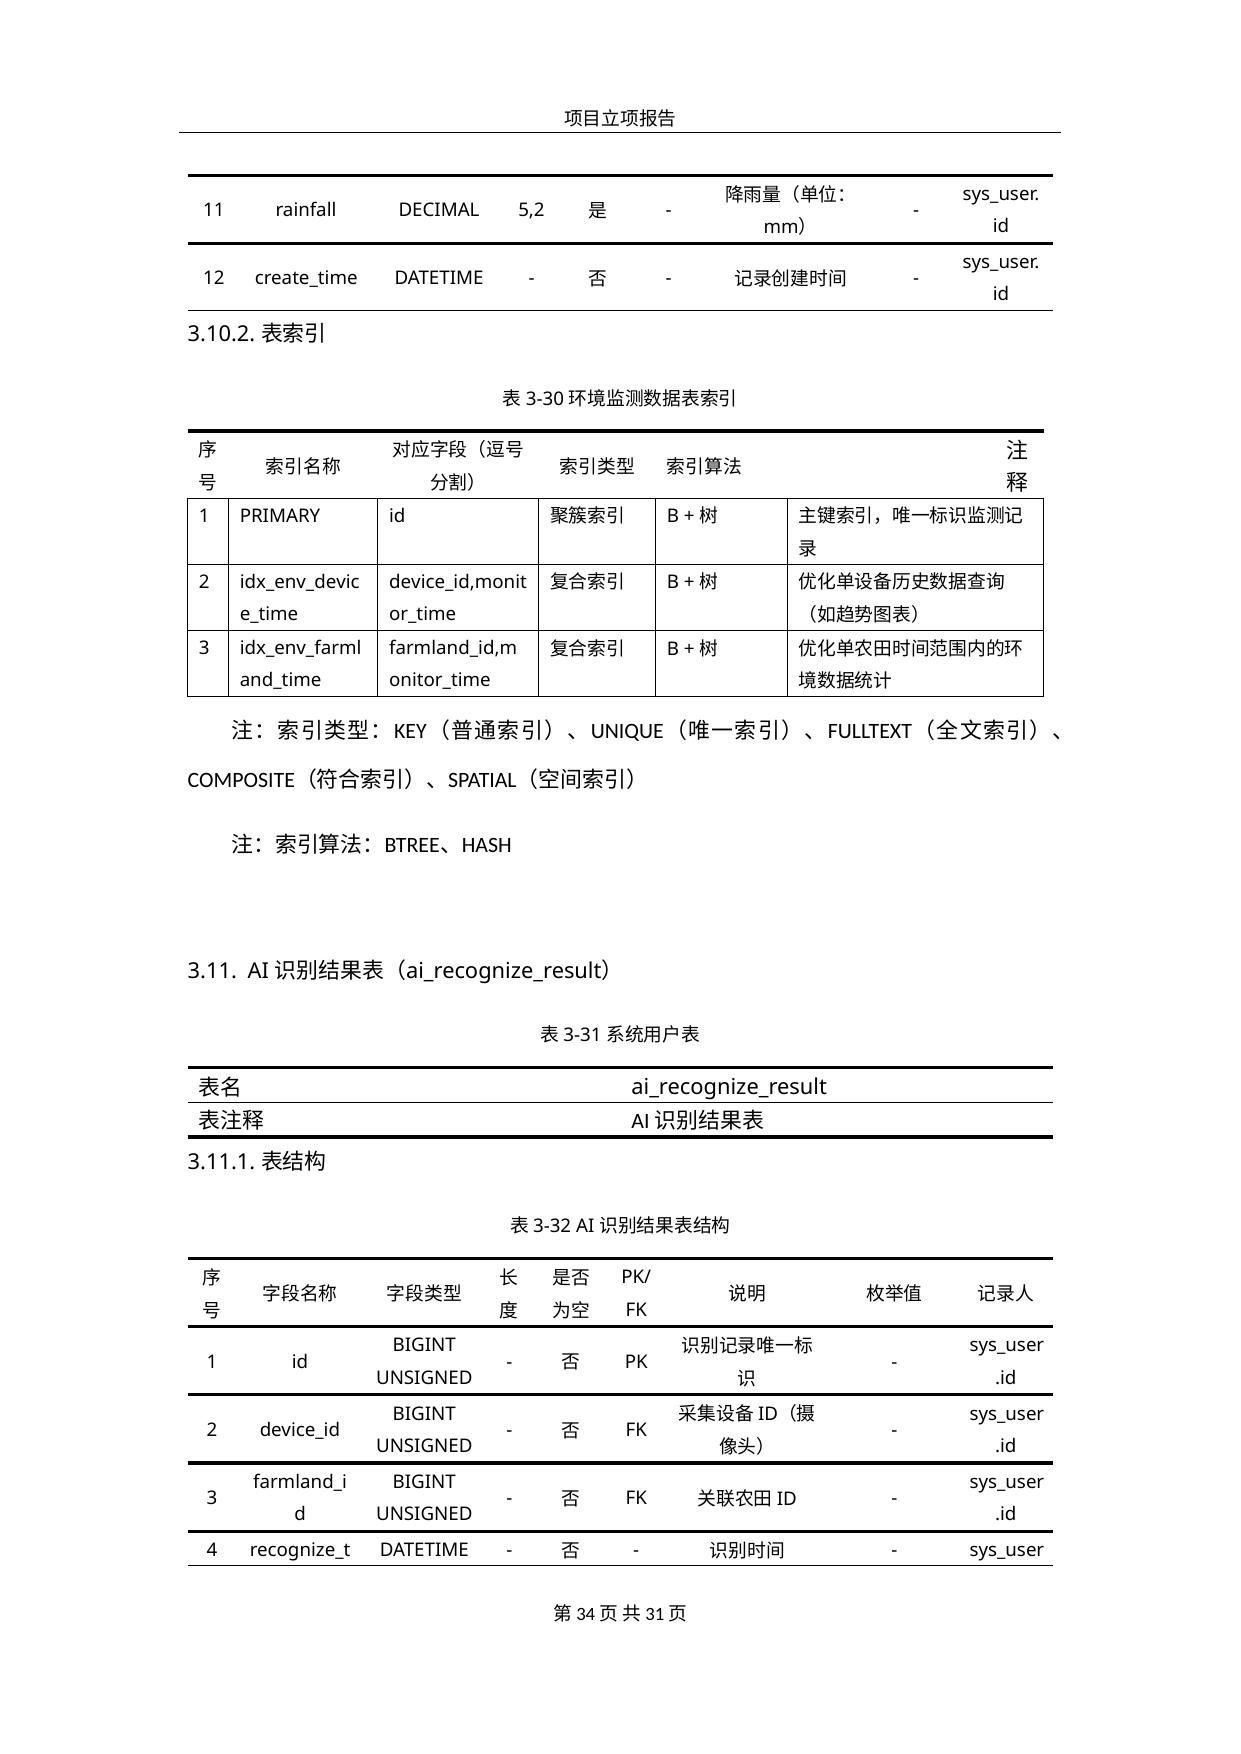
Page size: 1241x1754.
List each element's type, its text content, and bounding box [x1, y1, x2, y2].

table_cell PRIMARY [229, 499, 377, 563]
table_cell 否 [557, 245, 639, 310]
table_cell sys_user.id [958, 1465, 1053, 1529]
table_cell - [639, 245, 698, 310]
table_header 注释 [995, 433, 1044, 497]
table_cell 复合索引 [539, 565, 655, 629]
table_cell DATETIME [364, 1533, 484, 1565]
table_cell farmland_id,monitor_time [378, 631, 538, 696]
table_cell id [236, 1328, 363, 1393]
table_cell - [883, 245, 949, 310]
table_cell 识别时间 [664, 1533, 830, 1565]
table_cell B + 树 [656, 499, 787, 563]
table_cell 1 [188, 499, 228, 563]
table_cell idx_env_farmland_time [229, 631, 377, 696]
table_cell 识别记录唯一标识 [664, 1328, 830, 1393]
table_cell 降雨量（单位：mm） [698, 177, 882, 242]
table_header 索引类型 [539, 433, 655, 497]
table_cell sys_user.id [949, 177, 1053, 242]
table_cell device_id,monitor_time [378, 565, 538, 629]
table_cell 12 [188, 245, 239, 310]
table_cell 5,2 [505, 177, 557, 242]
table_header 记录人 [958, 1260, 1053, 1325]
table_cell 是 [557, 177, 639, 242]
table_header 说明 [664, 1260, 830, 1325]
table_cell BIGINT UNSIGNED [364, 1328, 484, 1393]
table_cell 3 [188, 1465, 236, 1529]
table_cell - [639, 177, 698, 242]
table_cell - [485, 1396, 533, 1461]
table_cell B + 树 [656, 565, 787, 629]
table_cell 优化单设备历史数据查询（如趋势图表） [788, 565, 1043, 629]
table_cell 关联农田 ID [664, 1465, 830, 1529]
subtitle AI 识别结果表（ai_recognize_result） [187, 953, 1053, 985]
table_cell 否 [533, 1396, 608, 1461]
table_cell id [378, 499, 538, 563]
table_cell - [883, 177, 949, 242]
table_cell DATETIME [372, 245, 505, 310]
table_header ai_recognize_result [620, 1069, 1053, 1102]
table_cell 11 [188, 177, 239, 242]
table_cell 4 [188, 1533, 236, 1565]
table_cell 否 [533, 1533, 608, 1565]
table_cell BIGINT UNSIGNED [364, 1396, 484, 1461]
table_header PK/FK [608, 1260, 663, 1325]
table_header 字段类型 [364, 1260, 484, 1325]
table_cell - [830, 1396, 958, 1461]
table_cell 2 [188, 1396, 236, 1461]
table_cell DECIMAL [372, 177, 505, 242]
table_cell PK [608, 1328, 663, 1393]
table_cell - [830, 1465, 958, 1529]
table_header 枚举值 [830, 1260, 958, 1325]
table_cell - [485, 1533, 533, 1565]
table_cell - [830, 1328, 958, 1393]
table_cell sys_user.id [958, 1328, 1053, 1393]
text 注：索引类型：KEY（普通索引）、UNIQUE（唯一索引）、FULLTEXT（全文索引）、COMPOSITE（符合索引）、SPATIAL（空间索引） [187, 713, 1053, 794]
table_cell 2 [188, 565, 228, 629]
table_cell 聚簇索引 [539, 499, 655, 563]
table_cell B + 树 [656, 631, 787, 696]
table_cell - [505, 245, 557, 310]
table_cell AI 识别结果表 [620, 1103, 1053, 1135]
table_cell 主键索引，唯一标识监测记录 [788, 499, 1043, 563]
table_header 字段名称 [236, 1260, 363, 1325]
table_header 索引算法 [655, 433, 995, 497]
table_cell idx_env_device_time [229, 565, 377, 629]
table_cell 采集设备 ID（摄像头） [664, 1396, 830, 1461]
table_header 长度 [485, 1260, 533, 1325]
table_cell 否 [533, 1328, 608, 1393]
subtitle 表结构 [187, 1144, 1053, 1176]
table_cell create_time [240, 245, 372, 310]
table_header 对应字段（逗号分割） [378, 433, 538, 497]
table_cell 复合索引 [539, 631, 655, 696]
table_cell BIGINT UNSIGNED [364, 1465, 484, 1529]
table_cell sys_user.id [958, 1533, 1053, 1565]
table_header 序号 [188, 433, 228, 497]
table_cell - [608, 1533, 663, 1565]
table_cell FK [608, 1396, 663, 1461]
table_cell 否 [533, 1465, 608, 1529]
table_header 表名 [188, 1069, 620, 1102]
table_cell sys_user.id [949, 245, 1053, 310]
table_header 序号 [188, 1260, 236, 1325]
table_cell recognize_time [236, 1533, 363, 1565]
table_cell 优化单农田时间范围内的环境数据统计 [788, 631, 1043, 696]
table_cell 3 [188, 631, 228, 696]
table_header 索引名称 [228, 433, 378, 497]
subtitle 表索引 [187, 316, 1053, 348]
table_cell - [830, 1533, 958, 1565]
text 注：索引算法：BTREE、HASH [187, 826, 1053, 859]
table_cell 表注释 [188, 1103, 620, 1135]
table_cell sys_user.id [958, 1396, 1053, 1461]
table_cell - [485, 1328, 533, 1393]
table_cell rainfall [240, 177, 372, 242]
table_cell device_id [236, 1396, 363, 1461]
table_cell farmland_id [236, 1465, 363, 1529]
table_cell - [485, 1465, 533, 1529]
table_cell 1 [188, 1328, 236, 1393]
table_cell 记录创建时间 [698, 245, 882, 310]
table_cell FK [608, 1465, 663, 1529]
table_header 是否为空 [533, 1260, 608, 1325]
